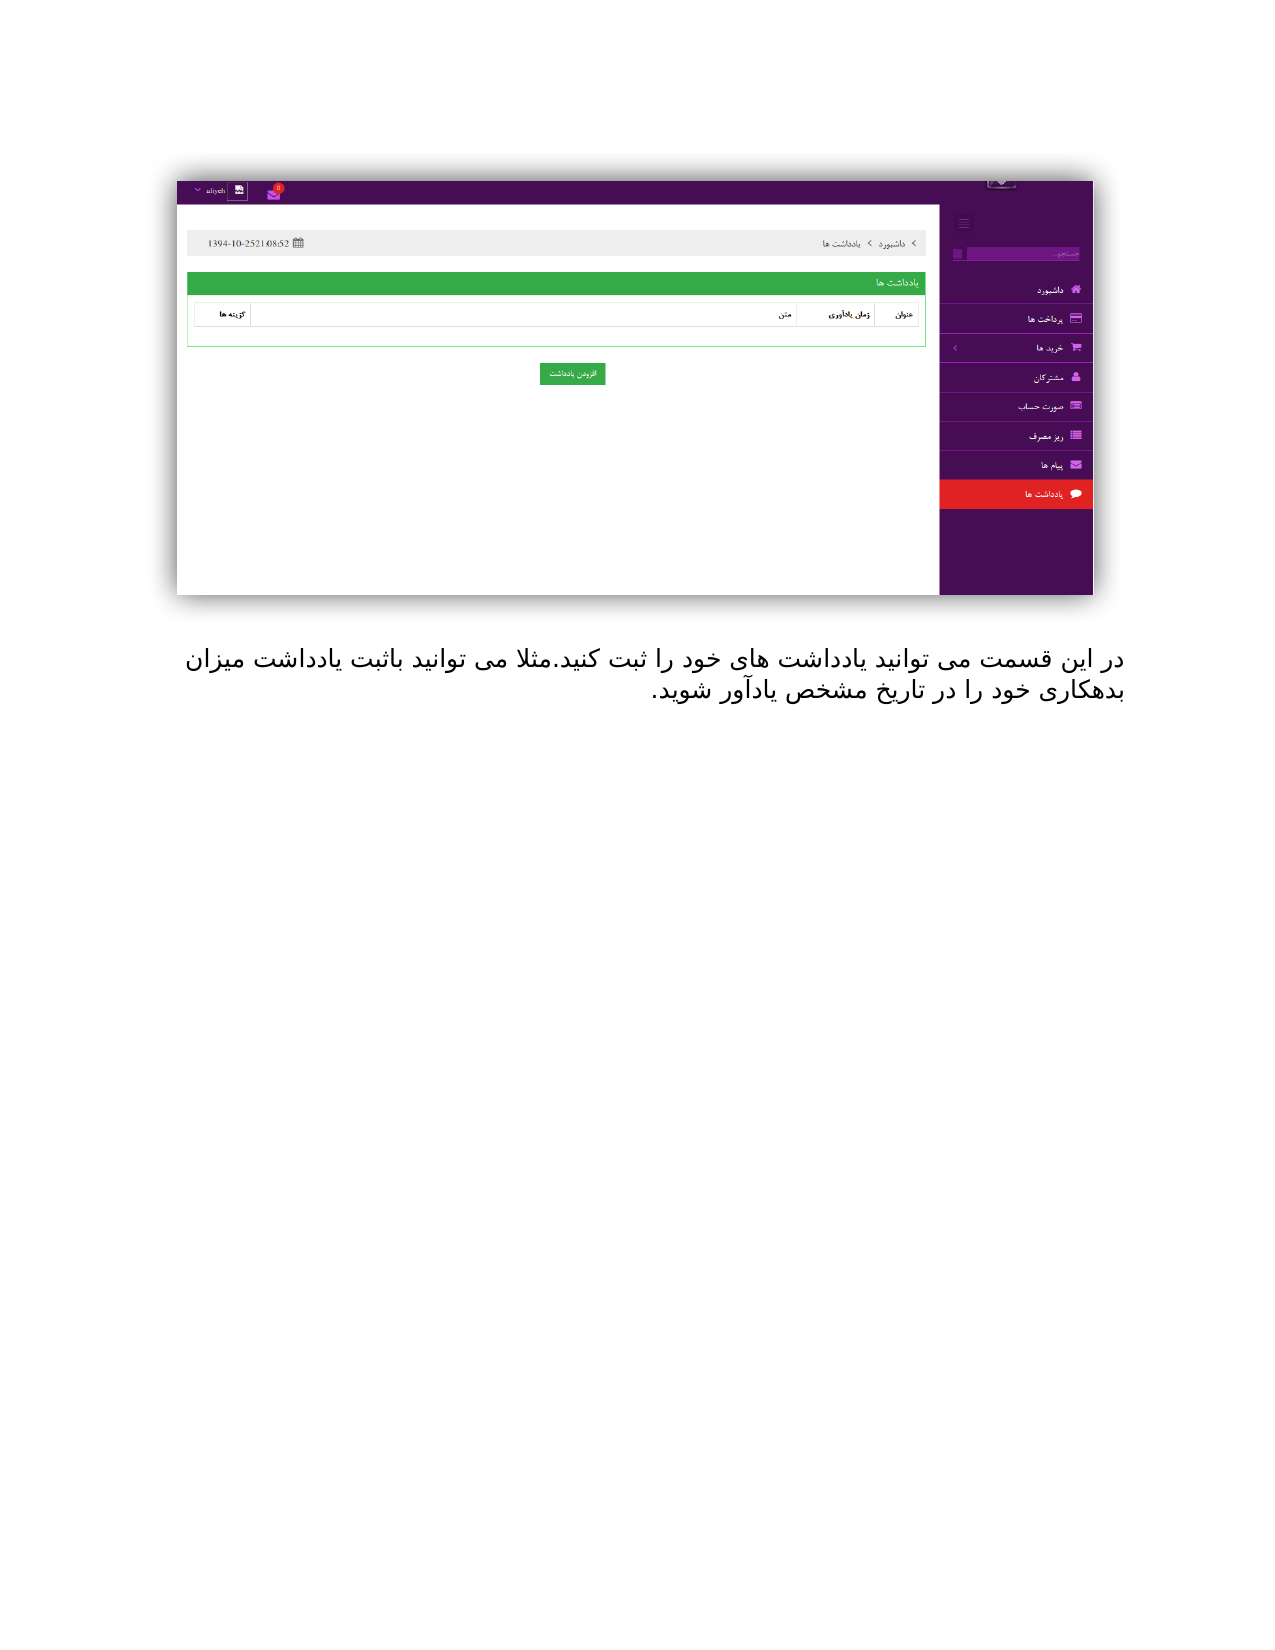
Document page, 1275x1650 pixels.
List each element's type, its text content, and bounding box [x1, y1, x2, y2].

text در این قسمت می توانید یادداشت های خود را ثبت کنید.مثلا می توانید باثبت یادداشت میزان بدهکاری خود را در تاریخ مشخص یادآور شوید. [150, 644, 1125, 705]
picture [177, 181, 1094, 595]
